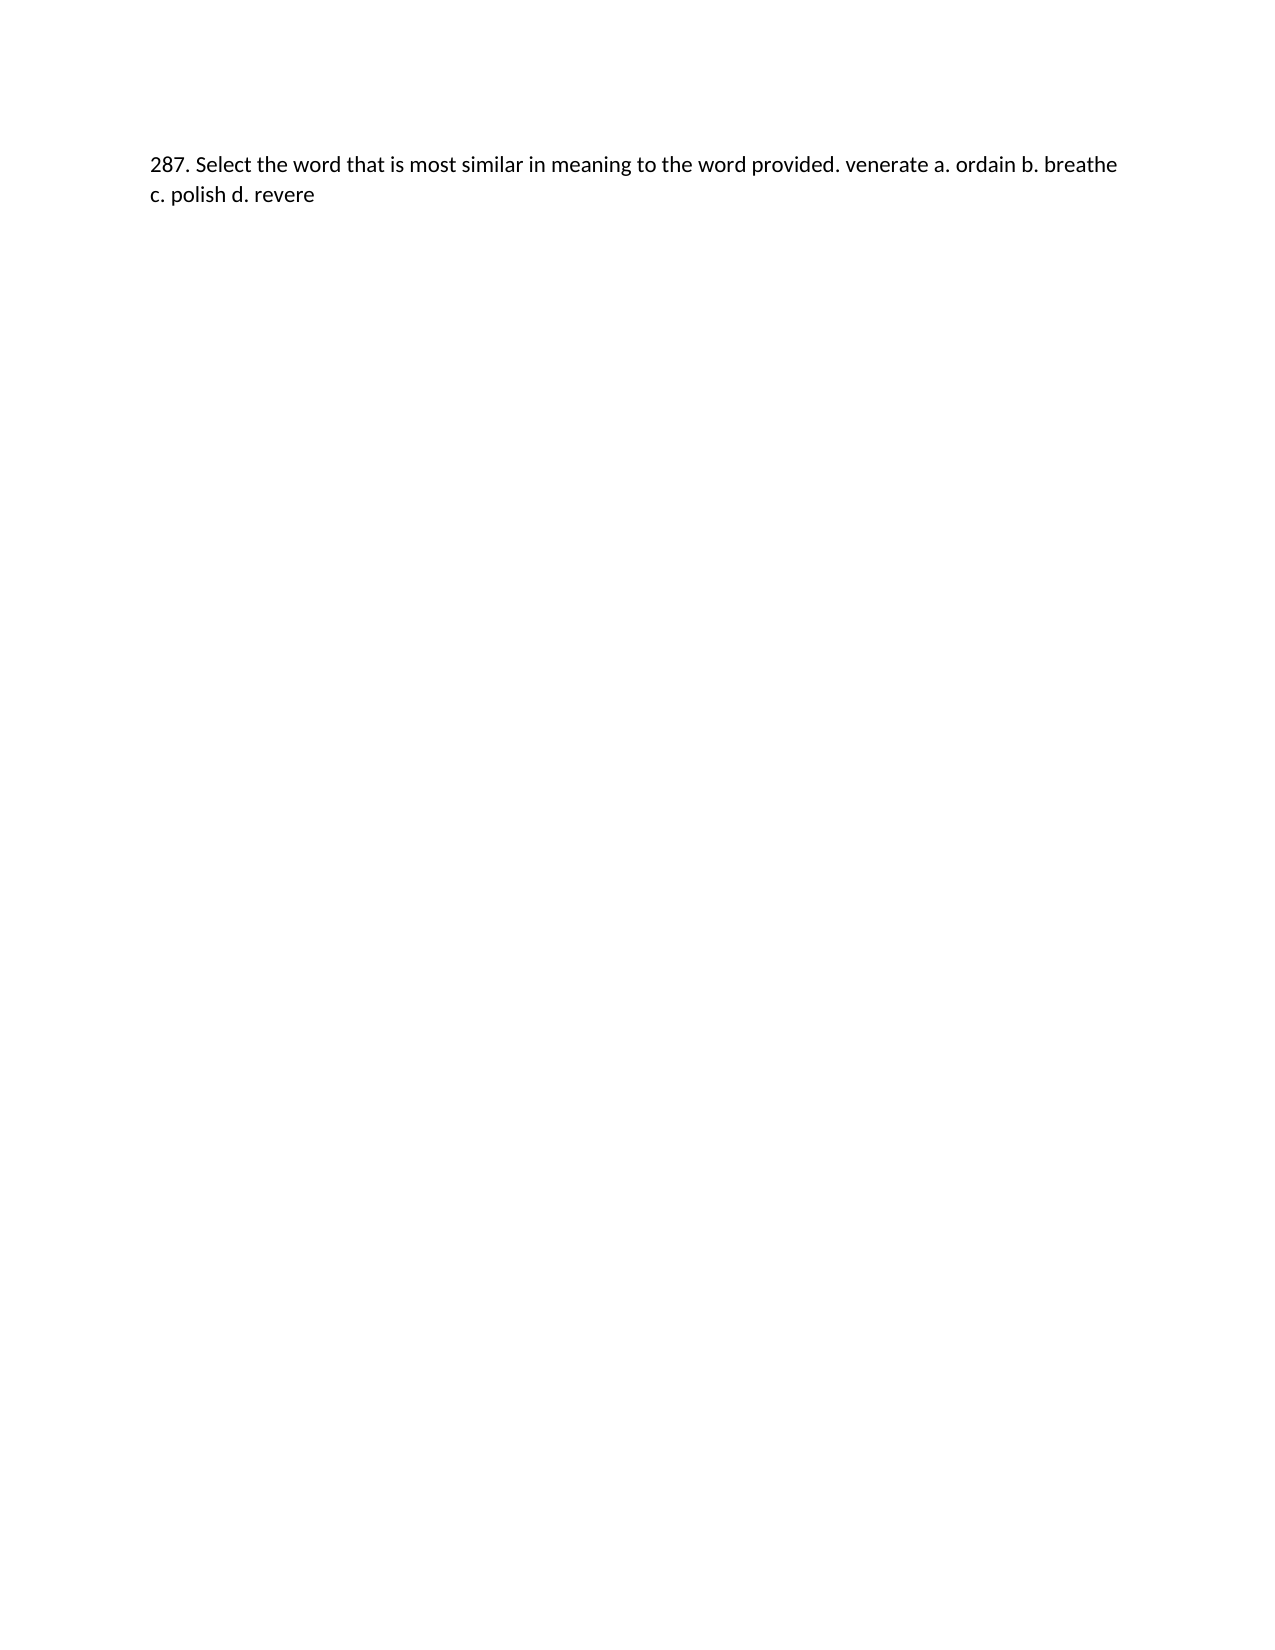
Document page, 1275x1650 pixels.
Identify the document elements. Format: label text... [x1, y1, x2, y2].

text 287. Select the word that is most similar in meaning to the word provided. venerate a. ordain b. breathe c. polish d. revere [150, 150, 1125, 208]
